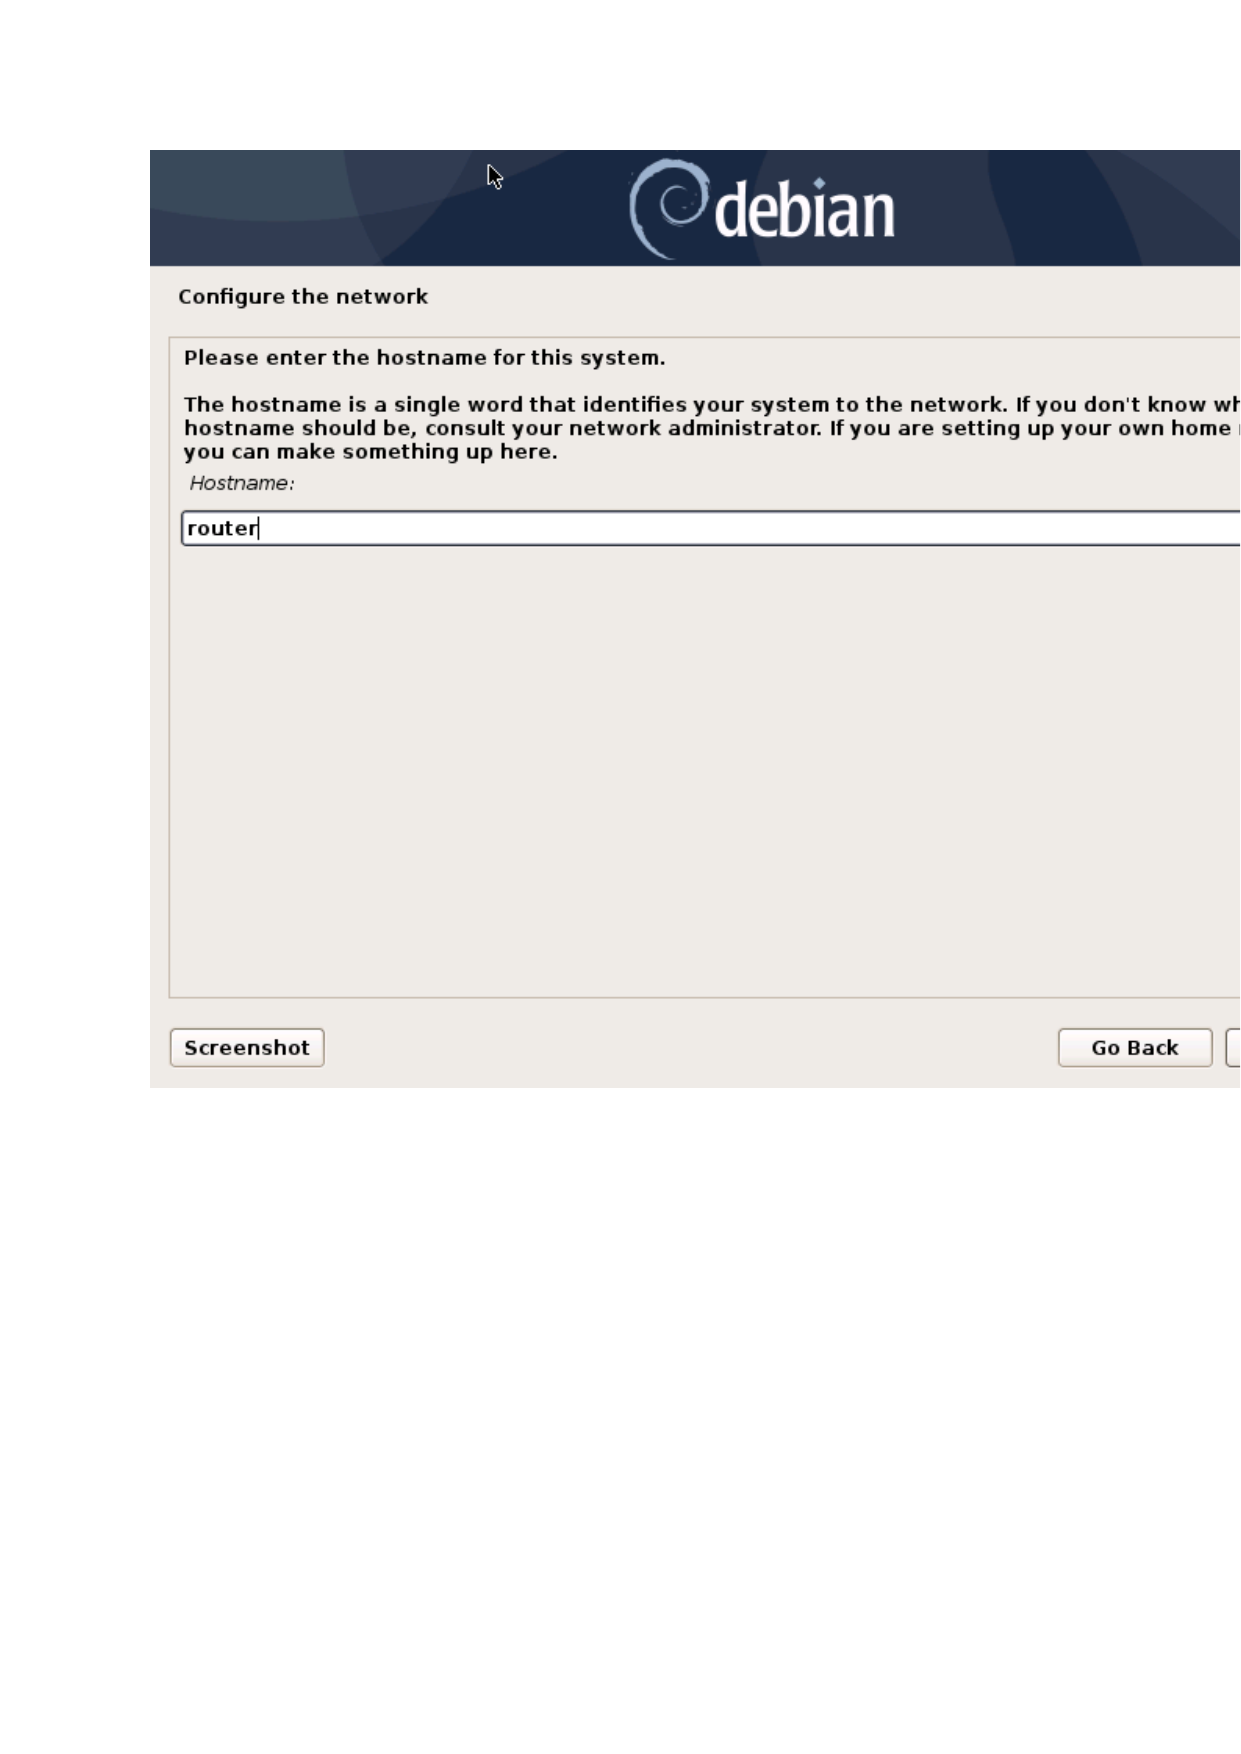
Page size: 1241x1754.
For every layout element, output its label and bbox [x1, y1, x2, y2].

picture [150, 150, 1241, 1088]
